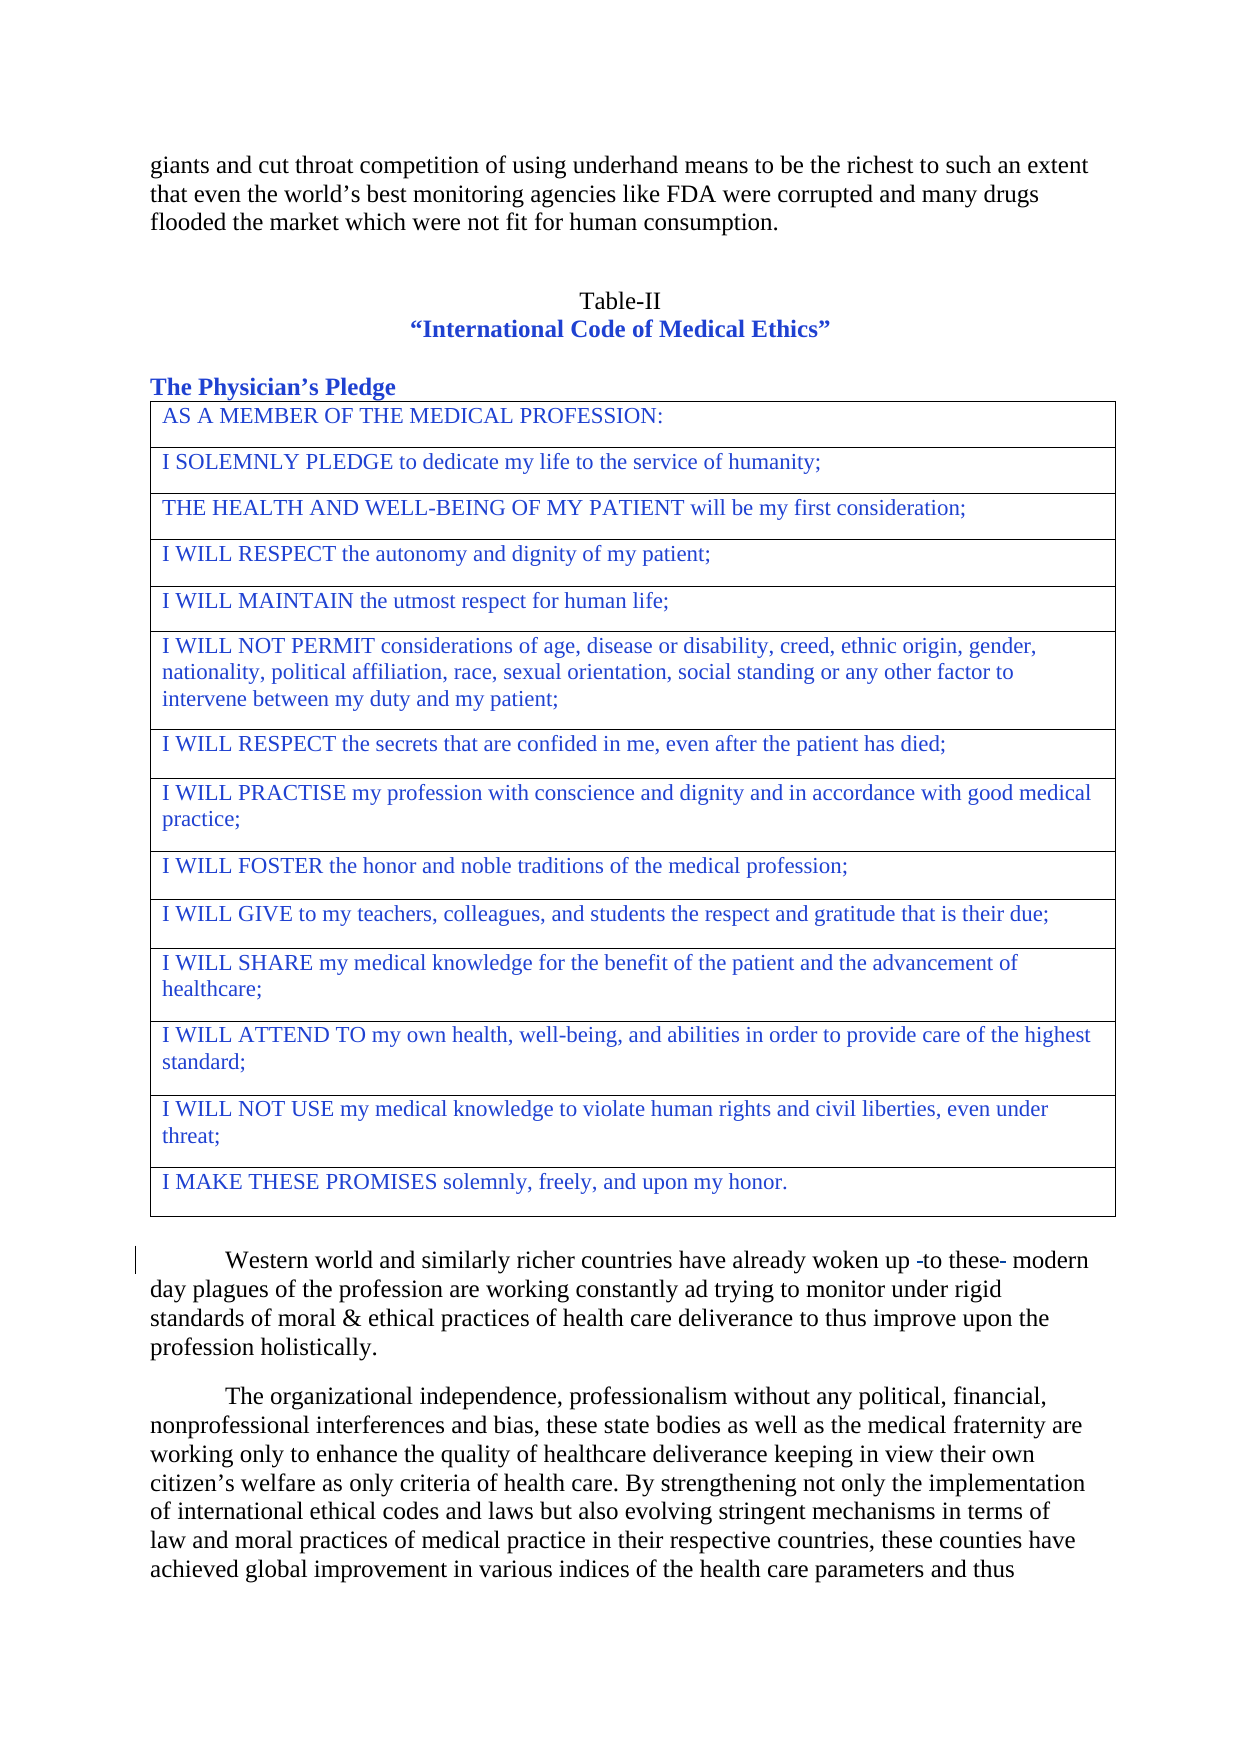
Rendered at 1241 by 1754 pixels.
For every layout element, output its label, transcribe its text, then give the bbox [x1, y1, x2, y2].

table_cell I WILL RESPECT the secrets that are confided in me, even after the patient has died; [151, 730, 1115, 778]
table_cell I WILL NOT PERMIT considerations of age, disease or disability, creed, ethnic origin, gender, nationality, political affiliation, race, sexual orientation, social standing or any other factor to intervene between my duty and my patient; [151, 632, 1115, 729]
table_cell I WILL NOT USE my medical knowledge to violate human rights and civil liberties, even under threat; [151, 1096, 1115, 1167]
table_cell I MAKE THESE PROMISES solemnly, freely, and upon my honor. [151, 1168, 1115, 1216]
table_cell I WILL RESPECT the autonomy and dignity of my patient; [151, 540, 1115, 586]
table_cell I SOLEMNLY PLEDGE to dedicate my life to the service of humanity; [151, 448, 1115, 493]
text Western world and similarly richer countries have already woken up to these modern day plagues of the profession are working constantly ad trying to monitor under rigid standards of moral & ethical practices of health care deliverance to thus improve upon the profession holistically. [150, 1246, 1090, 1361]
table_cell I WILL MAINTAIN the utmost respect for human life; [151, 587, 1115, 631]
table_cell THE HEALTH AND WELL-BEING OF MY PATIENT will be my first consideration; [151, 494, 1115, 539]
text “International Code of Medical Ethics” [150, 314, 1090, 343]
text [150, 1381, 1090, 1583]
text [150, 150, 1090, 236]
table_cell I WILL ATTEND TO my own health, well-being, and abilities in order to provide care of the highest standard; [151, 1022, 1115, 1094]
text Table-II [150, 286, 1090, 314]
table_header AS A MEMBER OF THE MEDICAL PROFESSION: [151, 402, 1115, 447]
table_cell I WILL SHARE my medical knowledge for the benefit of the patient and the advancement of healthcare; [151, 949, 1115, 1021]
table_cell I WILL GIVE to my teachers, colleagues, and students the respect and gratitude that is their due; [151, 900, 1115, 948]
text The Physician’s Pledge [150, 372, 1090, 401]
table_cell I WILL FOSTER the honor and noble traditions of the medical profession; [151, 852, 1115, 899]
table_cell I WILL PRACTISE my profession with conscience and dignity and in accordance with good medical practice; [151, 779, 1115, 851]
